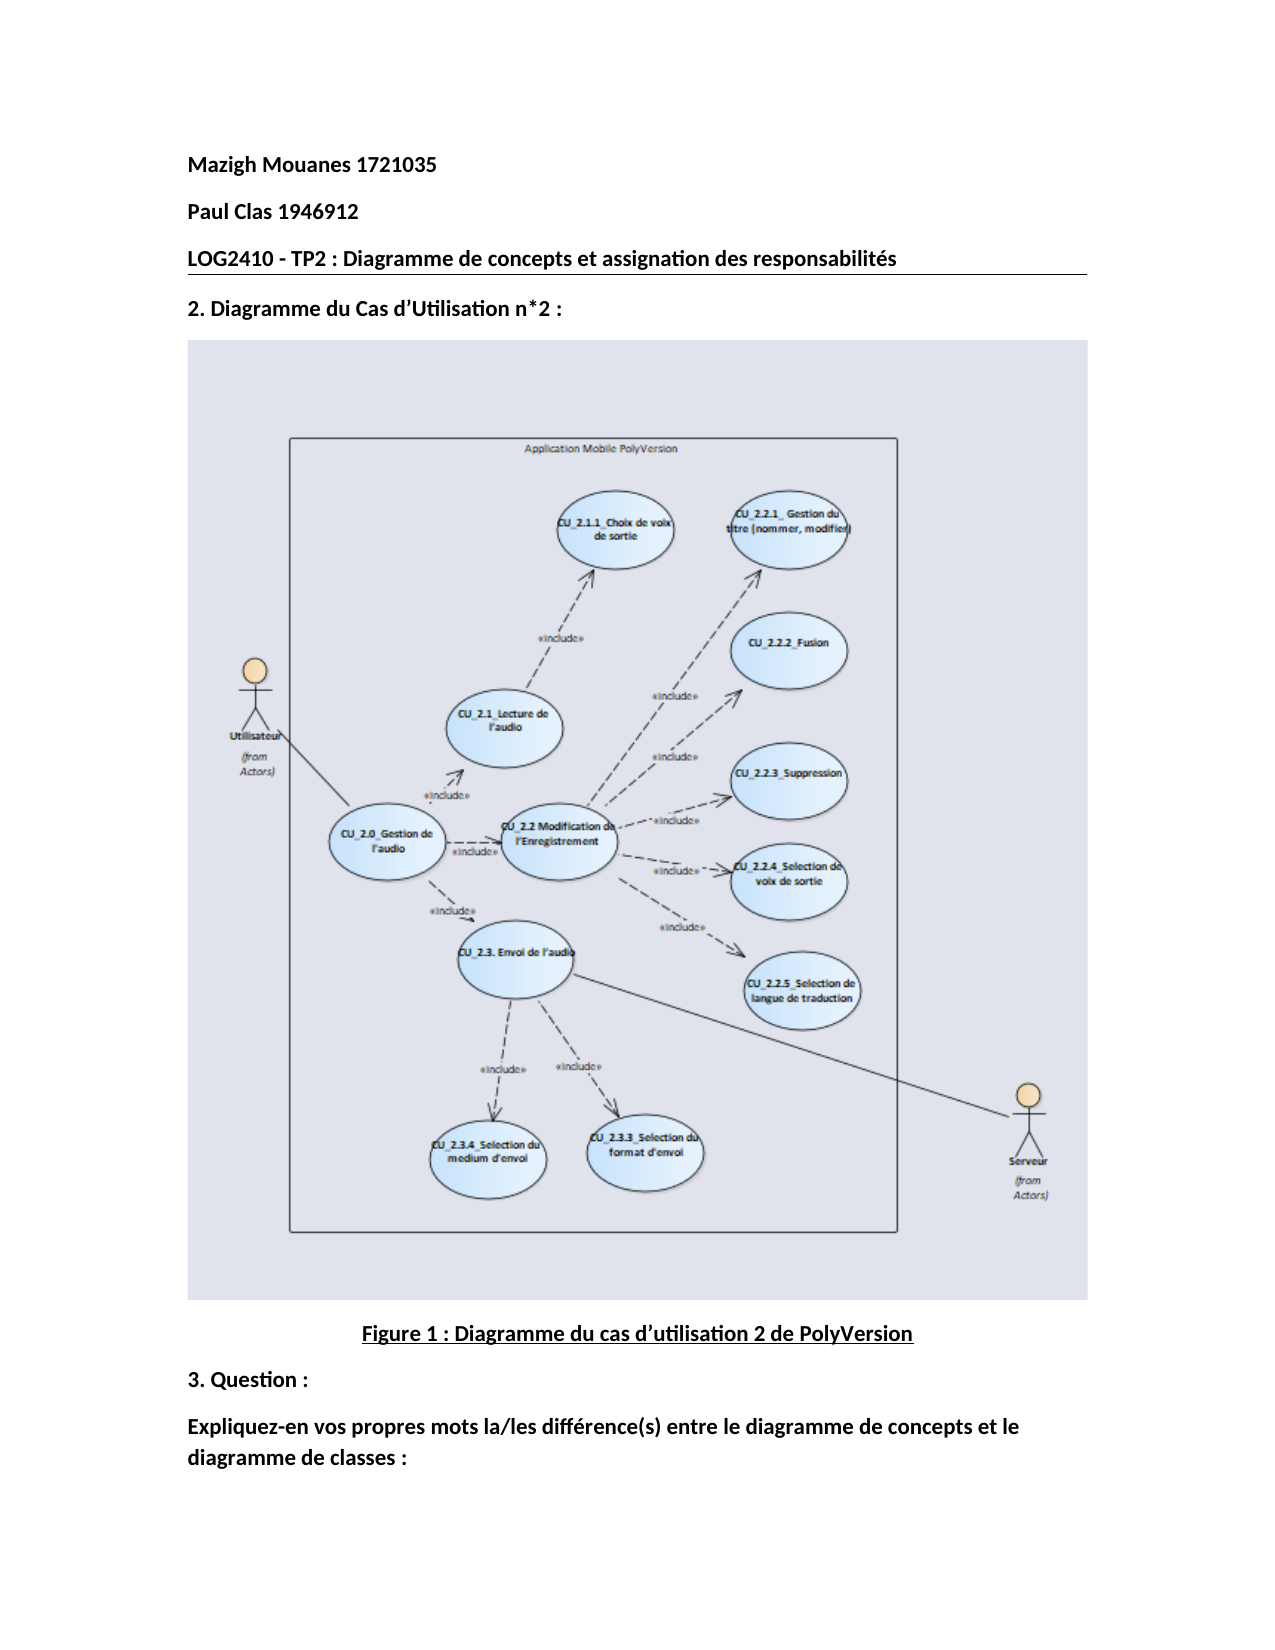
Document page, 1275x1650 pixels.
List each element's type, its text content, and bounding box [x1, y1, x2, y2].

text 2. Diagramme du Cas d’Utilisation n*2 : [187, 294, 1087, 322]
text Paul Clas 1946912 [187, 197, 1087, 225]
text LOG2410 - TP2 : Diagramme de concepts et assignation des responsabilités [187, 244, 1087, 275]
text 3. Question : [187, 1366, 1087, 1393]
text Mazigh Mouanes 1721035 [187, 150, 1087, 178]
text Expliquez-en vos propres mots la/les différence(s) entre le diagramme de concepts et le diagramme de classes : [187, 1412, 1087, 1471]
picture [187, 340, 1088, 1300]
text Figure 1 : Diagramme du cas d’utilisation 2 de PolyVersion [187, 1319, 1087, 1347]
